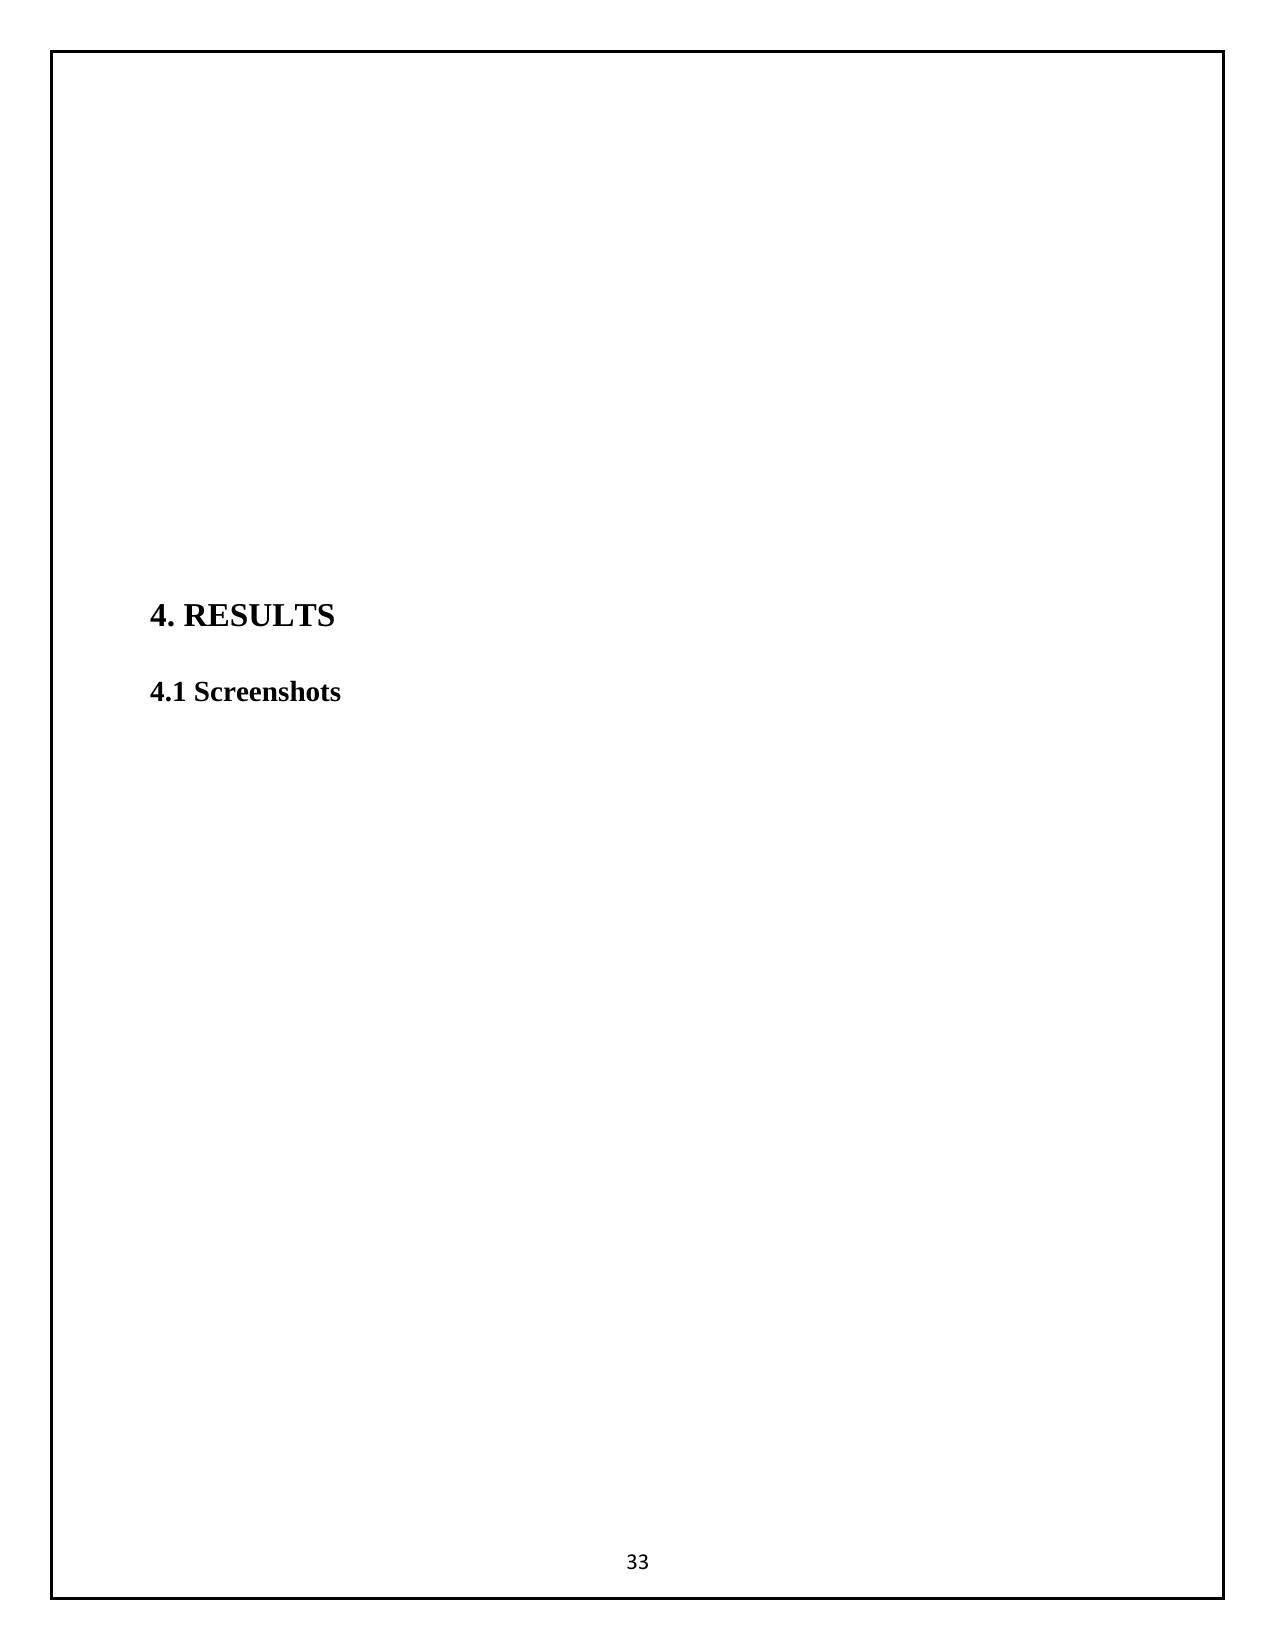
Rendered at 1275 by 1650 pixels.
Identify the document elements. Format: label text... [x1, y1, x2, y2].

text 4.1 Screenshots [150, 674, 1125, 707]
text 4. RESULTS [150, 595, 1125, 634]
